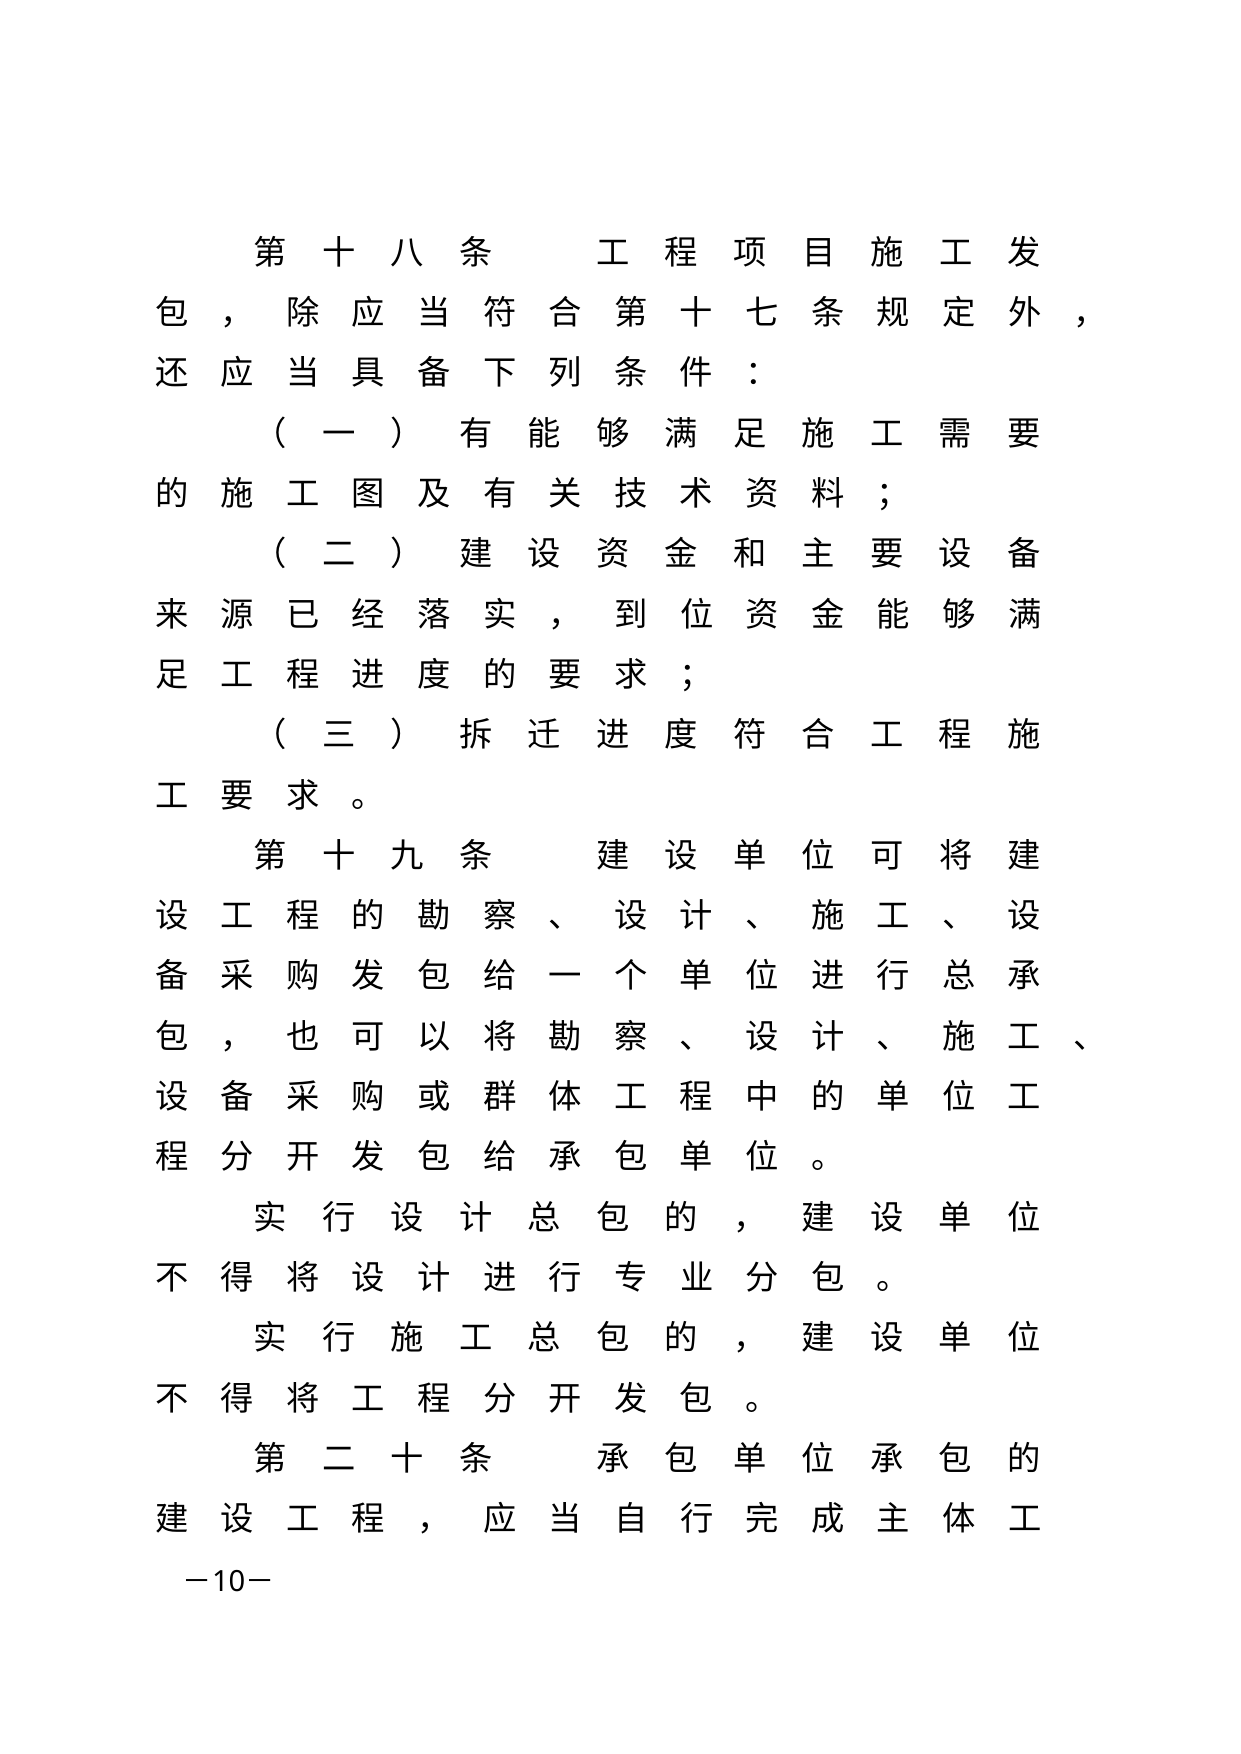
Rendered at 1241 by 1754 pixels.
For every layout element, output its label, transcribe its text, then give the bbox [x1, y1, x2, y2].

text （一）有能够满足施工需要的施工图及有关技术资料； [155, 400, 1073, 521]
text 实行设计总包的，建设单位不得将设计进行专业分包。 [155, 1184, 1073, 1305]
text 第十九条 建设单位可将建设工程的勘察、设计、施工、设备采购发包给一个单位进行总承包，也可以将勘察、设计、施工、设备采购或群体工程中的单位工程分开发包给承包单位。 [155, 823, 1073, 1184]
text （三）拆迁进度符合工程施工要求。 [155, 702, 1073, 823]
text （二）建设资金和主要设备来源已经落实，到位资金能够满足工程进度的要求； [155, 521, 1073, 702]
text 实行施工总包的，建设单位不得将工程分开发包。 [155, 1305, 1073, 1426]
text 第二十条 承包单位承包的建设工程，应当自行完成主体工程以及合同约定的其他工程项目，禁止转包。 [155, 1426, 1073, 1546]
text 第十八条 工程项目施工发包，除应当符合第十七条规定外，还应当具备下列条件： [155, 219, 1073, 400]
